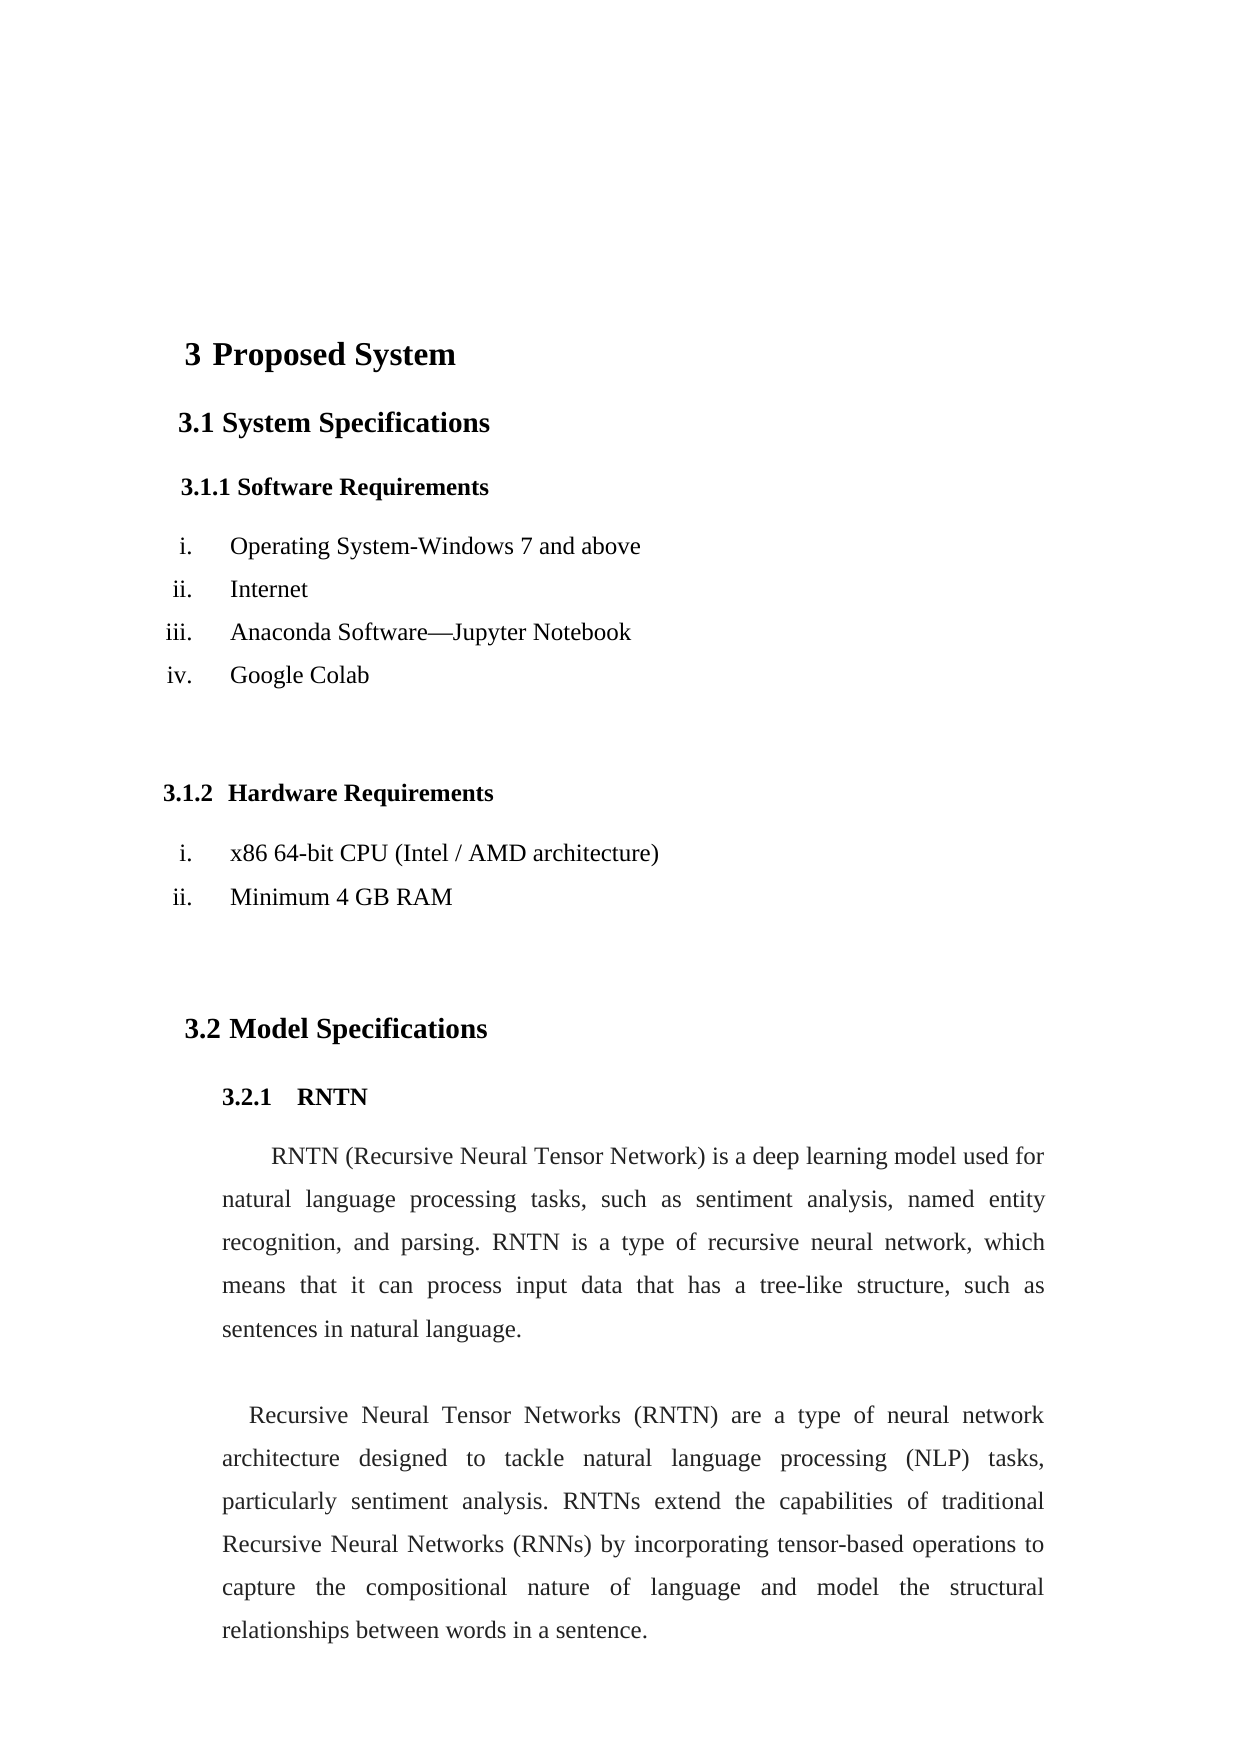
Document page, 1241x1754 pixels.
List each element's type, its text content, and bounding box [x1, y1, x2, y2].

list Anaconda Software—Jupyter Notebook [192, 617, 1045, 646]
list Internet [192, 574, 1045, 603]
subtitle System Specifications [178, 405, 1045, 439]
subtitle Proposed System [184, 334, 1045, 372]
subtitle RNTN [222, 1082, 1045, 1111]
list Model Specifications [184, 1011, 1045, 1044]
text Recursive Neural Tensor Networks (RNTN) are a type of neural network architecture designed to tackle natural language processing (NLP) tasks, particularly sentiment analysis. RNTNs extend the capabilities of traditional Recursive Neural Networks (RNNs) by incorporating tensor-based operations to capture the compositional nature of language and model the structural relationships between words in a sentence. [222, 1400, 1045, 1644]
list Minimum 4 GB RAM [192, 882, 1045, 910]
list Operating System-Windows 7 and above [192, 531, 1045, 560]
list x86 64-bit CPU (Intel / AMD architecture) [192, 838, 1045, 867]
list Google Colab [192, 661, 1045, 689]
subtitle Hardware Requirements [163, 778, 1045, 807]
text RNTN (Recursive Neural Tensor Network) is a deep learning model used for natural language processing tasks, such as sentiment analysis, named entity recognition, and parsing. RNTN is a type of recursive neural network, which means that it can process input data that has a tree-like structure, such as sentences in natural language. [222, 1141, 1045, 1342]
subtitle Software Requirements [181, 472, 1045, 501]
